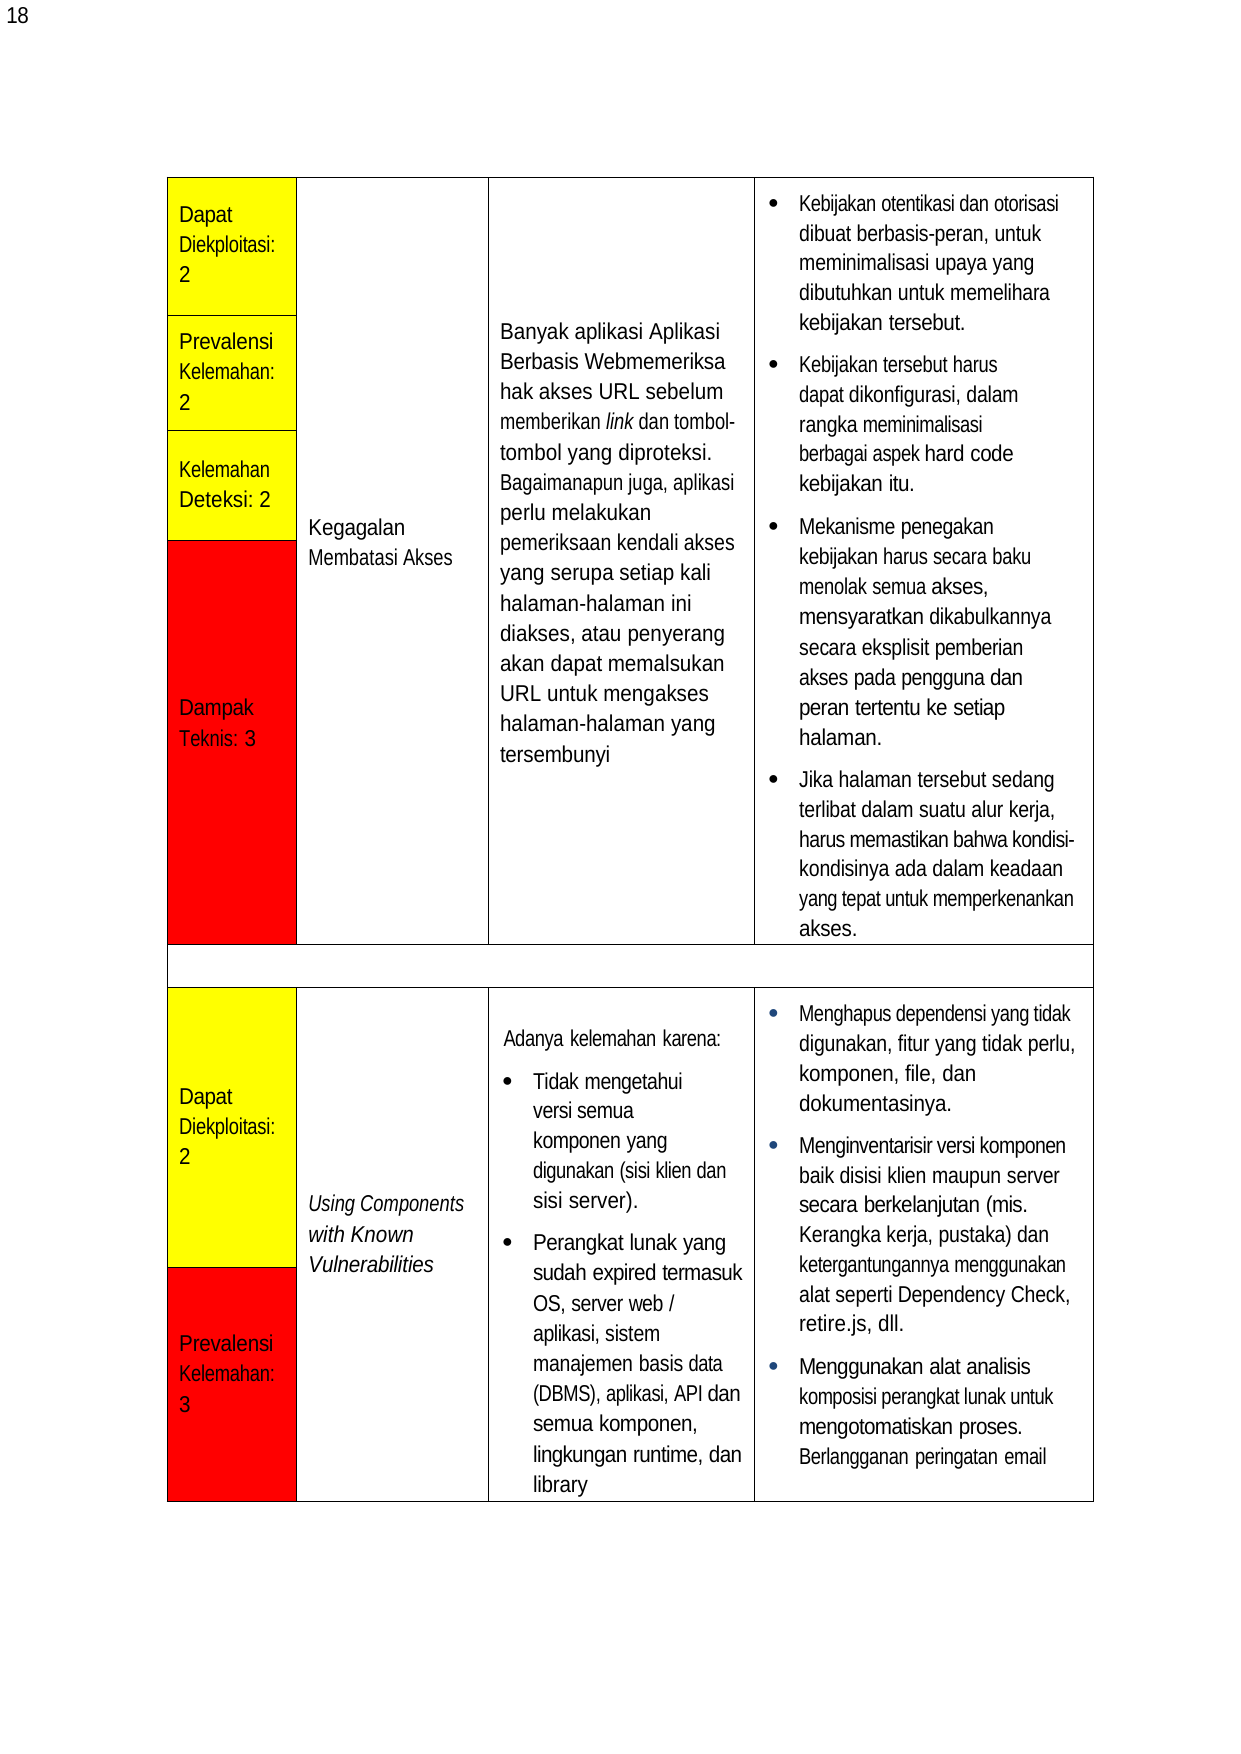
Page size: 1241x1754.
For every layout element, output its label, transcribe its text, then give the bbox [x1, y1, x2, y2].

table_cell Prevalensi Kelemahan: 2 [168, 316, 296, 430]
table_cell Kelemahan Deteksi: 2 [168, 431, 296, 540]
table_cell Adanya kelemahan karena: Tidak mengetahui versi semua komponen yang digunakan (sisi klien dan sisi server). Perangkat lunak yang sudah expired termasuk OS, server web / aplikasi, sistem manajemen basis data (DBMS), aplikasi, API dan semua komponen, lingkungan runtime, dan library [489, 988, 754, 1501]
table_header Dapat Diekploitasi: 2 [168, 178, 296, 315]
table_cell Dapat Diekploitasi: 2 [168, 988, 296, 1267]
table_cell [168, 945, 1093, 987]
table_header Kebijakan otentikasi dan otorisasi dibuat berbasis-peran, untuk meminimalisasi upaya yang dibutuhkan untuk memelihara kebijakan tersebut. Kebijakan tersebut harus dapat dikonfigurasi, dalam rangka meminimalisasi berbagai aspek hard code kebijakan itu. Mekanisme penegakan kebijakan harus secara baku menolak semua akses, mensyaratkan dikabulkannya secara eksplisit pemberian akses pada pengguna dan peran tertentu ke setiap halaman. Jika halaman tersebut sedang terlibat dalam suatu alur kerja, harus memastikan bahwa kondisi- kondisinya ada dalam keadaan yang tepat untuk memperkenankan akses. [755, 178, 1093, 944]
table_header Banyak aplikasi Aplikasi Berbasis Webmemeriksa hak akses URL sebelum memberikan link dan tombol- tombol yang diproteksi. Bagaimanapun juga, aplikasi perlu melakukan pemeriksaan kendali akses yang serupa setiap kali halaman-halaman ini diakses, atau penyerang akan dapat memalsukan URL untuk mengakses halaman-halaman yang tersembunyi [489, 178, 754, 944]
table_cell Prevalensi Kelemahan: 3 [168, 1268, 296, 1501]
table_cell Using Components with Known Vulnerabilities [297, 988, 488, 1501]
table_cell Menghapus dependensi yang tidak digunakan, fitur yang tidak perlu, komponen, file, dan dokumentasinya. Menginventarisir versi komponen baik disisi klien maupun server secara berkelanjutan (mis. Kerangka kerja, pustaka) dan ketergantungannya menggunakan alat seperti Dependency Check, retire.js, dll. Menggunakan alat analisis komposisi perangkat lunak untuk mengotomatiskan proses. Berlangganan peringatan email [755, 988, 1093, 1501]
table_cell Dampak Teknis: 3 [168, 541, 296, 944]
table_header Kegagalan Membatasi Akses [297, 178, 488, 944]
